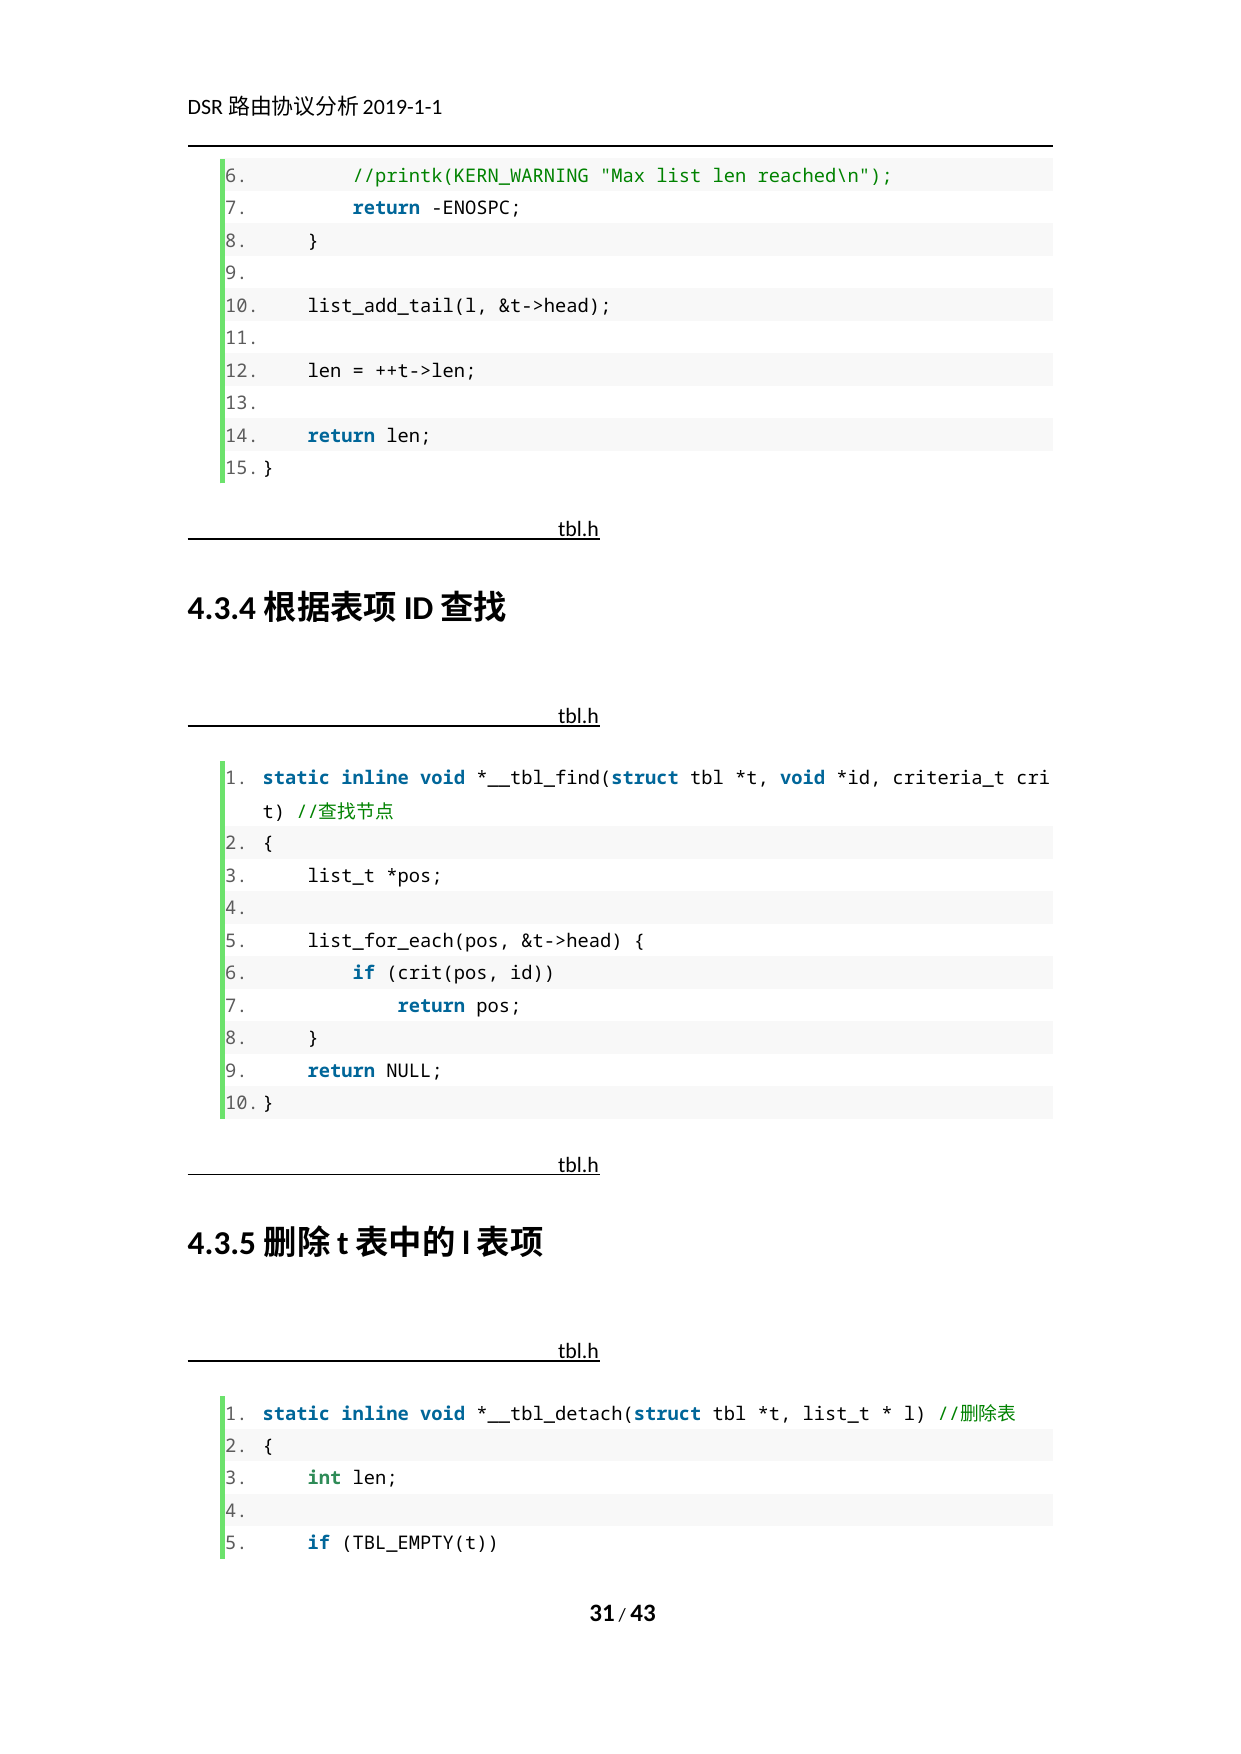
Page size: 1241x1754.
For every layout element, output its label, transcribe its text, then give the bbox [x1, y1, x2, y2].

text tbl.h [187, 1334, 1053, 1367]
text tbl.h [187, 1148, 1053, 1180]
text tbl.h [187, 699, 1053, 732]
list return NULL; [225, 1054, 1053, 1086]
list list_t *pos; [225, 859, 1053, 891]
list list_for_each(pos, &t->head) { [225, 924, 1053, 956]
list } [225, 451, 1053, 483]
list { [225, 826, 1053, 859]
list return -ENOSPC; [225, 191, 1053, 223]
list } [225, 1021, 1053, 1054]
subtitle 4.3.4 根据表项ID查找 [187, 572, 1053, 637]
list static inline void *__tbl_find(struct tbl *t, void *id, criteria_t crit) //查找节点 [225, 761, 1053, 826]
list if (crit(pos, id)) [225, 956, 1053, 989]
list if (TBL_EMPTY(t)) [225, 1526, 1053, 1559]
list //printk(KERN_WARNING "Max list len reached\n"); [220, 158, 1053, 191]
list list_add_tail(l, &t->head); [225, 288, 1053, 321]
list static inline void *__tbl_detach(struct tbl *t, list_t * l) //删除表 [225, 1396, 1053, 1429]
list { [225, 1429, 1053, 1461]
list int len; [225, 1461, 1053, 1494]
list } [225, 223, 1053, 256]
list len = ++t->len; [225, 353, 1053, 386]
subtitle 4.3.5 删除t表中的l表项 [187, 1207, 1053, 1272]
list return len; [225, 418, 1053, 451]
text tbl.h [187, 513, 1053, 545]
list return pos; [225, 989, 1053, 1021]
list } [225, 1086, 1053, 1119]
